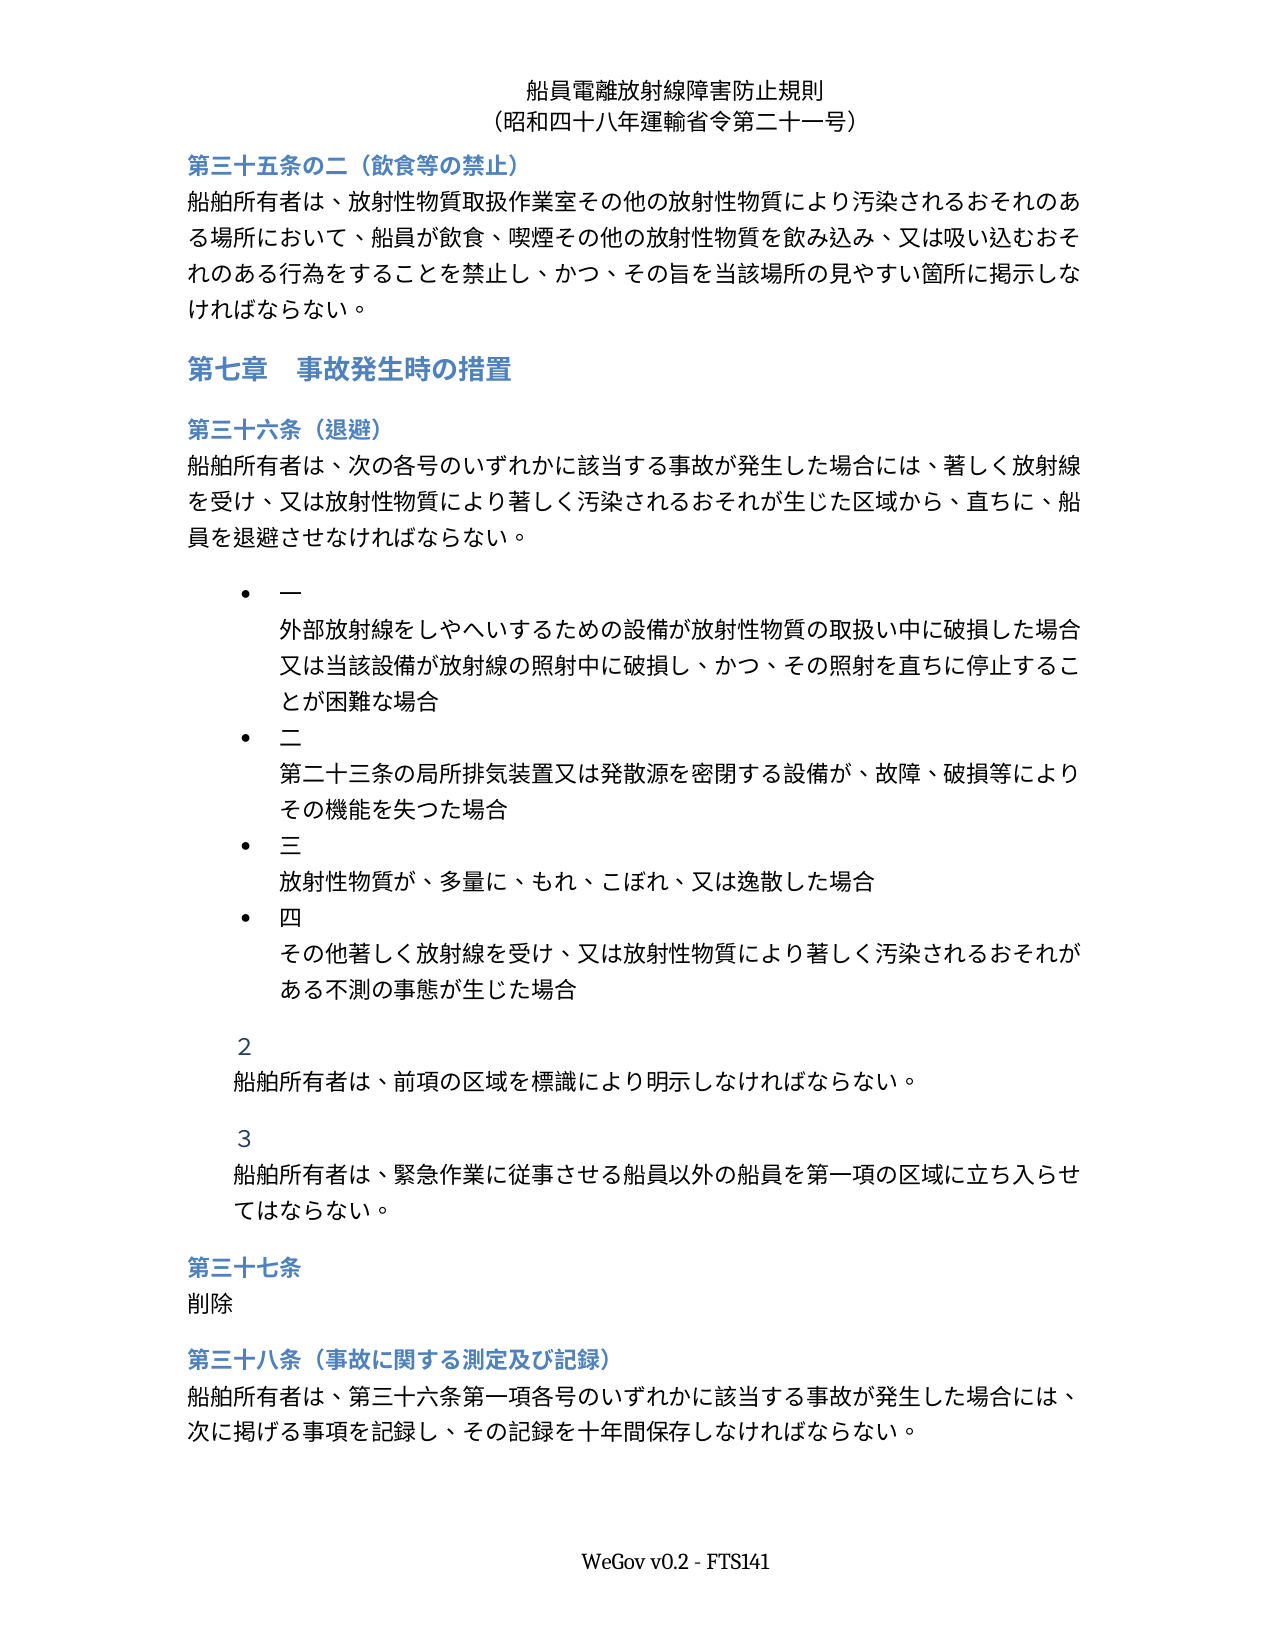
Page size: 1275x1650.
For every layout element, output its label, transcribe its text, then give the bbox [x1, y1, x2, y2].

list 三 放射性物質が、多量に、もれ、こぼれ、又は逸散した場合 [242, 830, 1087, 897]
text 削除 [187, 1288, 1087, 1319]
subtitle 第三十六条（退避） [187, 414, 1087, 445]
list 四 その他著しく放射線を受け、又は放射性物質により著しく汚染されるおそれがある不測の事態が生じた場合 [242, 902, 1087, 1005]
subtitle ２ [233, 1030, 1087, 1062]
text 船舶所有者は、放射性物質取扱作業室その他の放射性物質により汚染されるおそれのある場所において、船員が飲食、喫煙その他の放射性物質を飲み込み、又は吸い込むおそれのある行為をすることを禁止し、かつ、その旨を当該場所の見やすい箇所に掲示しなければならない。 [187, 186, 1087, 325]
text 船舶所有者は、第三十六条第一項各号のいずれかに該当する事故が発生した場合には、次に掲げる事項を記録し、その記録を十年間保存しなければならない。 [187, 1380, 1087, 1448]
text 船舶所有者は、緊急作業に従事させる船員以外の船員を第一項の区域に立ち入らせてはならない。 [233, 1159, 1087, 1226]
text 船舶所有者は、前項の区域を標識により明示しなければならない。 [233, 1066, 1087, 1098]
subtitle ３ [233, 1123, 1087, 1154]
text 船舶所有者は、次の各号のいずれかに該当する事故が発生した場合には、著しく放射線を受け、又は放射性物質により著しく汚染されるおそれが生じた区域から、直ちに、船員を退避させなければならない。 [187, 450, 1087, 553]
subtitle 第三十七条 [187, 1252, 1087, 1283]
subtitle 第七章 事故発生時の措置 [187, 351, 1087, 387]
list 一 外部放射線をしやへいするための設備が放射性物質の取扱い中に破損した場合又は当該設備が放射線の照射中に破損し、かつ、その照射を直ちに停止することが困難な場合 [242, 578, 1087, 717]
subtitle 第三十五条の二（飲食等の禁止） [187, 150, 1087, 181]
subtitle 第三十八条（事故に関する測定及び記録） [187, 1344, 1087, 1376]
list 二 第二十三条の局所排気装置又は発散源を密閉する設備が、故障、破損等によりその機能を失つた場合 [242, 722, 1087, 825]
